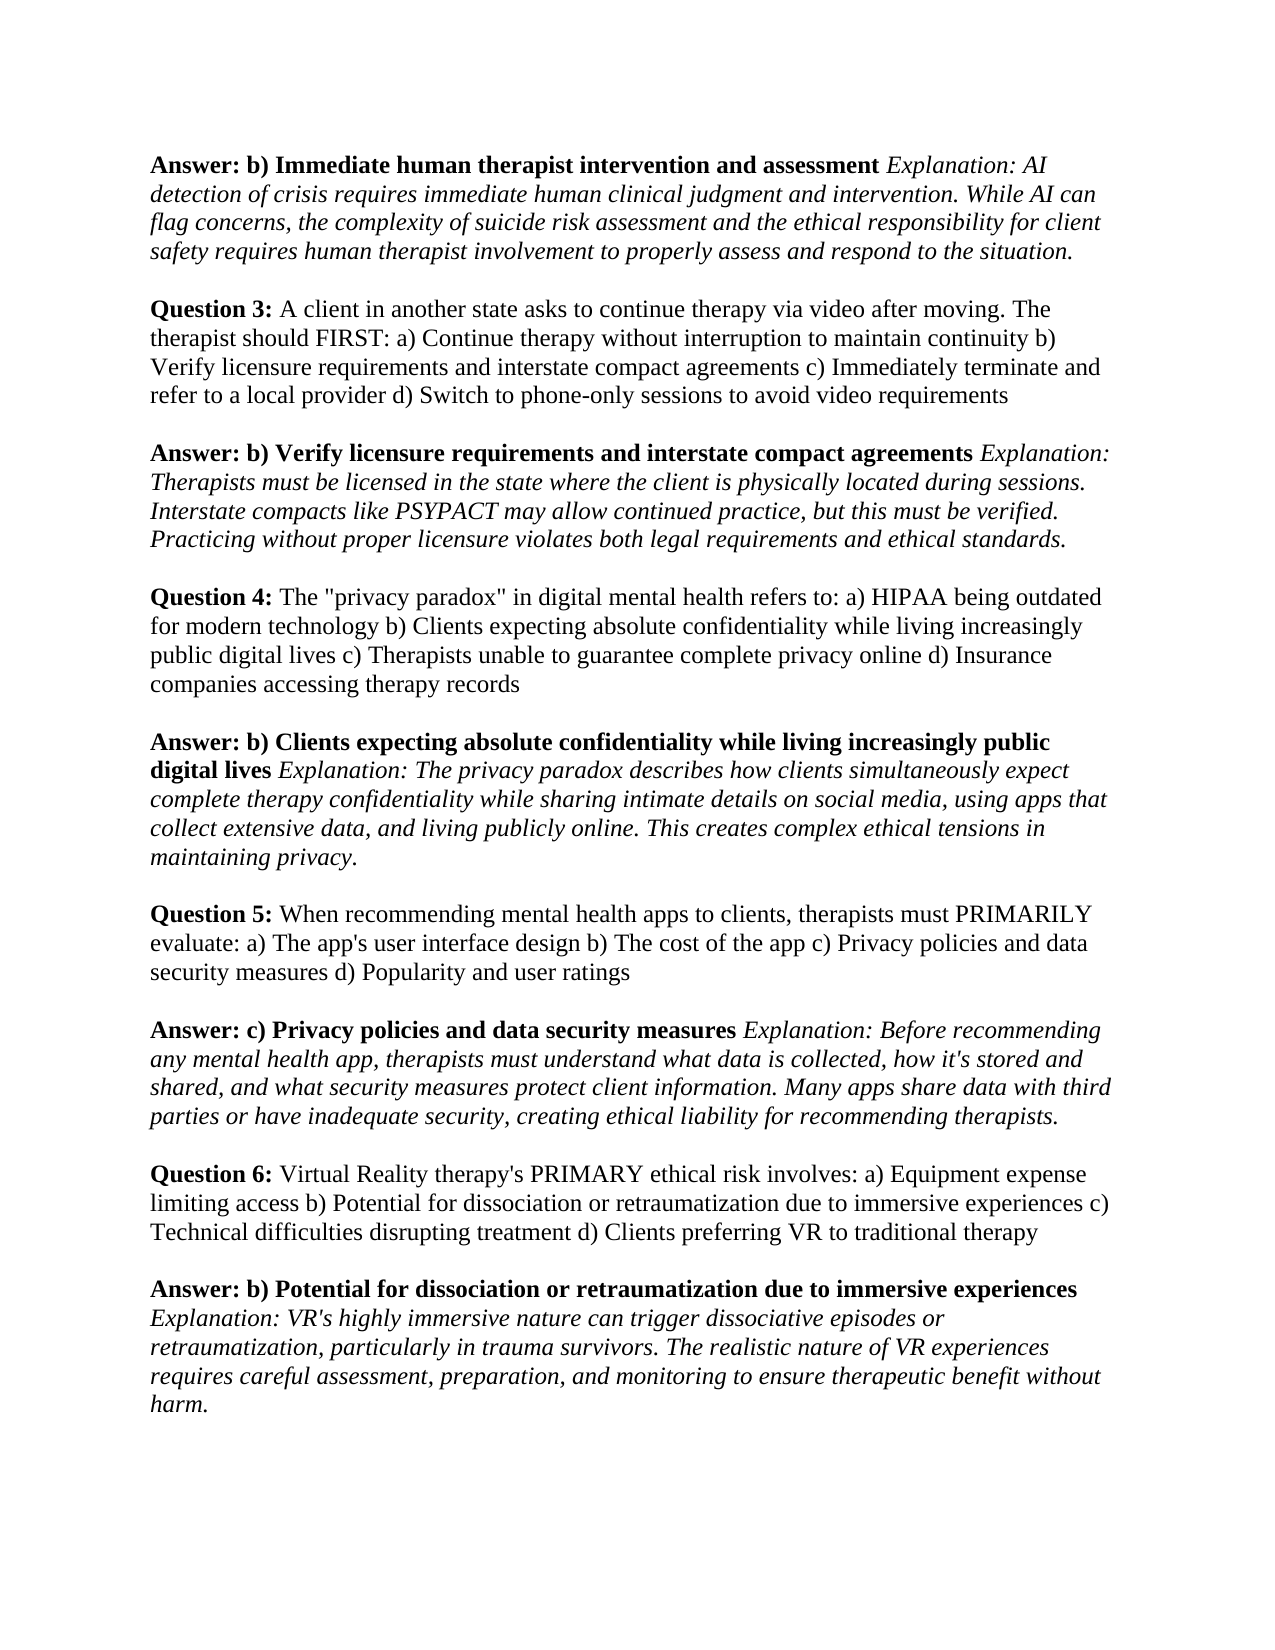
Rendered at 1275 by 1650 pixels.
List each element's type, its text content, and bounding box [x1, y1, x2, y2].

text Question 6: Virtual Reality therapy's PRIMARY ethical risk involves: a) Equipment expense limiting access b) Potential for dissociation or retraumatization due to immersive experiences c) Technical difficulties disrupting treatment d) Clients preferring VR to traditional therapy [150, 1159, 1125, 1245]
text Answer: b) Immediate human therapist intervention and assessment Explanation: AI detection of crisis requires immediate human clinical judgment and intervention. While AI can flag concerns, the complexity of suicide risk assessment and the ethical responsibility for client safety requires human therapist involvement to properly assess and respond to the situation. [150, 150, 1125, 265]
text Answer: b) Verify licensure requirements and interstate compact agreements Explanation: Therapists must be licensed in the state where the client is physically located during sessions. Interstate compacts like PSYPACT may allow continued practice, but this must be verified. Practicing without proper licensure violates both legal requirements and ethical standards. [150, 438, 1125, 553]
text Question 5: When recommending mental health apps to clients, therapists must PRIMARILY evaluate: a) The app's user interface design b) The cost of the app c) Privacy policies and data security measures d) Popularity and user ratings [150, 899, 1125, 986]
text Question 4: The "privacy paradox" in digital mental health refers to: a) HIPAA being outdated for modern technology b) Clients expecting absolute confidentiality while living increasingly public digital lives c) Therapists unable to guarantee complete privacy online d) Insurance companies accessing therapy records [150, 582, 1125, 697]
text Answer: b) Potential for dissociation or retraumatization due to immersive experiences Explanation: VR's highly immersive nature can trigger dissociative episodes or retraumatization, particularly in trauma survivors. The realistic nature of VR experiences requires careful assessment, preparation, and monitoring to ensure therapeutic benefit without harm. [150, 1274, 1125, 1418]
text Answer: c) Privacy policies and data security measures Explanation: Before recommending any mental health app, therapists must understand what data is collected, how it's stored and shared, and what security measures protect client information. Many apps share data with third parties or have inadequate security, creating ethical liability for recommending therapists. [150, 1015, 1125, 1130]
text Question 3: A client in another state asks to continue therapy via video after moving. The therapist should FIRST: a) Continue therapy without interruption to maintain continuity b) Verify licensure requirements and interstate compact agreements c) Immediately terminate and refer to a local provider d) Switch to phone-only sessions to avoid video requirements [150, 294, 1125, 409]
text Answer: b) Clients expecting absolute confidentiality while living increasingly public digital lives Explanation: The privacy paradox describes how clients simultaneously expect complete therapy confidentiality while sharing intimate details on social media, using apps that collect extensive data, and living publicly online. This creates complex ethical tensions in maintaining privacy. [150, 727, 1125, 870]
